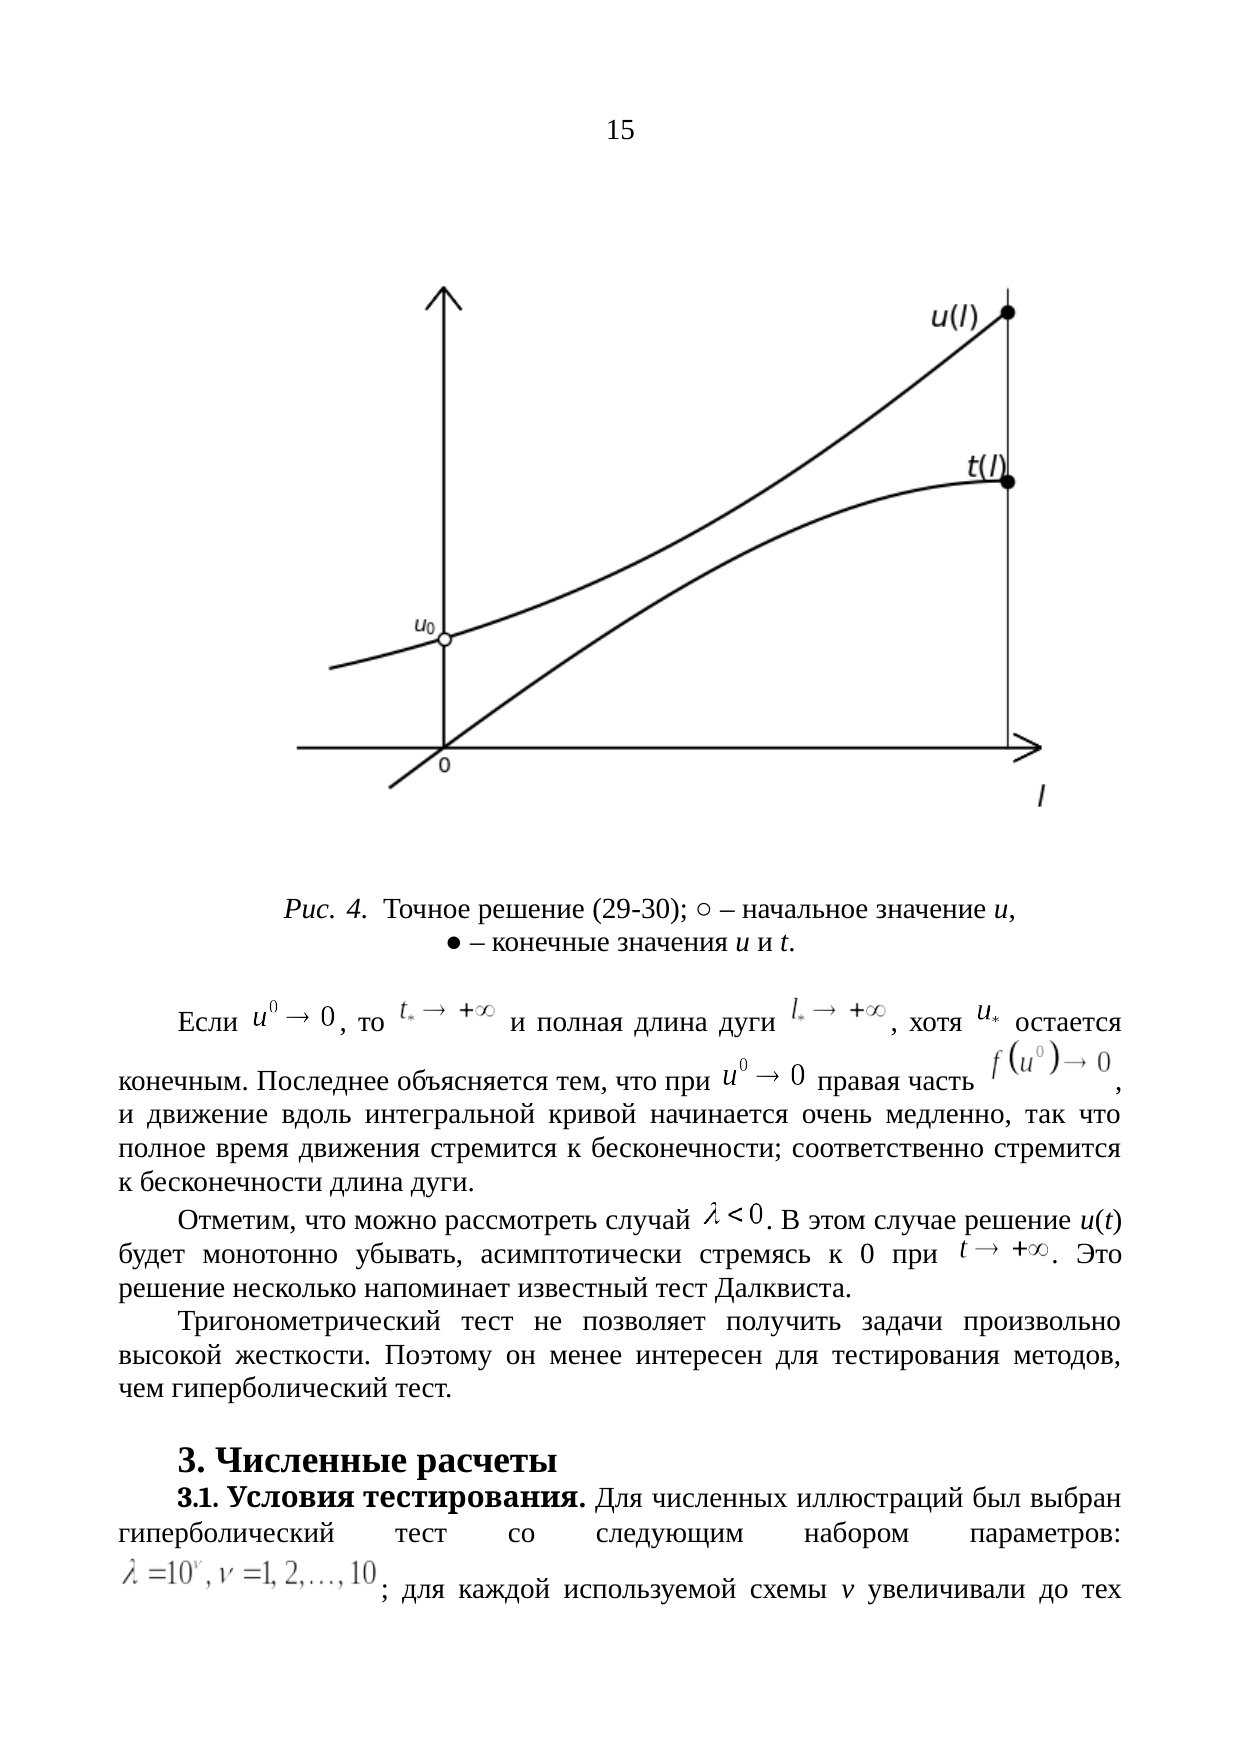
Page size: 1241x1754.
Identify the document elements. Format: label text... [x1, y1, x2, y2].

text Рис. 4. Точное решение (29-30); ○ – начальное значение u, ● – конечные значения u и t. [118, 891, 1122, 958]
text Если , то и полная длина дуги , хотя остается конечным. Последнее объясняется тем, что при правая часть , и движение вдоль интегральной кривой начинается очень медленно, так что полное время движения стремится к бесконечности; соответственно стремится к бесконечности длина дуги. [118, 992, 1122, 1197]
picture [177, 177, 1138, 891]
subtitle 3. Численные расчеты [177, 1437, 1122, 1481]
text Тригонометрический тест не позволяет получить задачи произвольно высокой жесткости. Поэтому он менее интересен для тестирования методов, чем гиперболический тест. [118, 1303, 1122, 1404]
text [118, 1481, 1122, 1605]
text Отметим, что можно рассмотреть случай . В этом случае решение u(t) будет монотонно убывать, асимптотически стремясь к 0 при . Это решение несколько напоминает известный тест Далквиста. [118, 1197, 1122, 1303]
